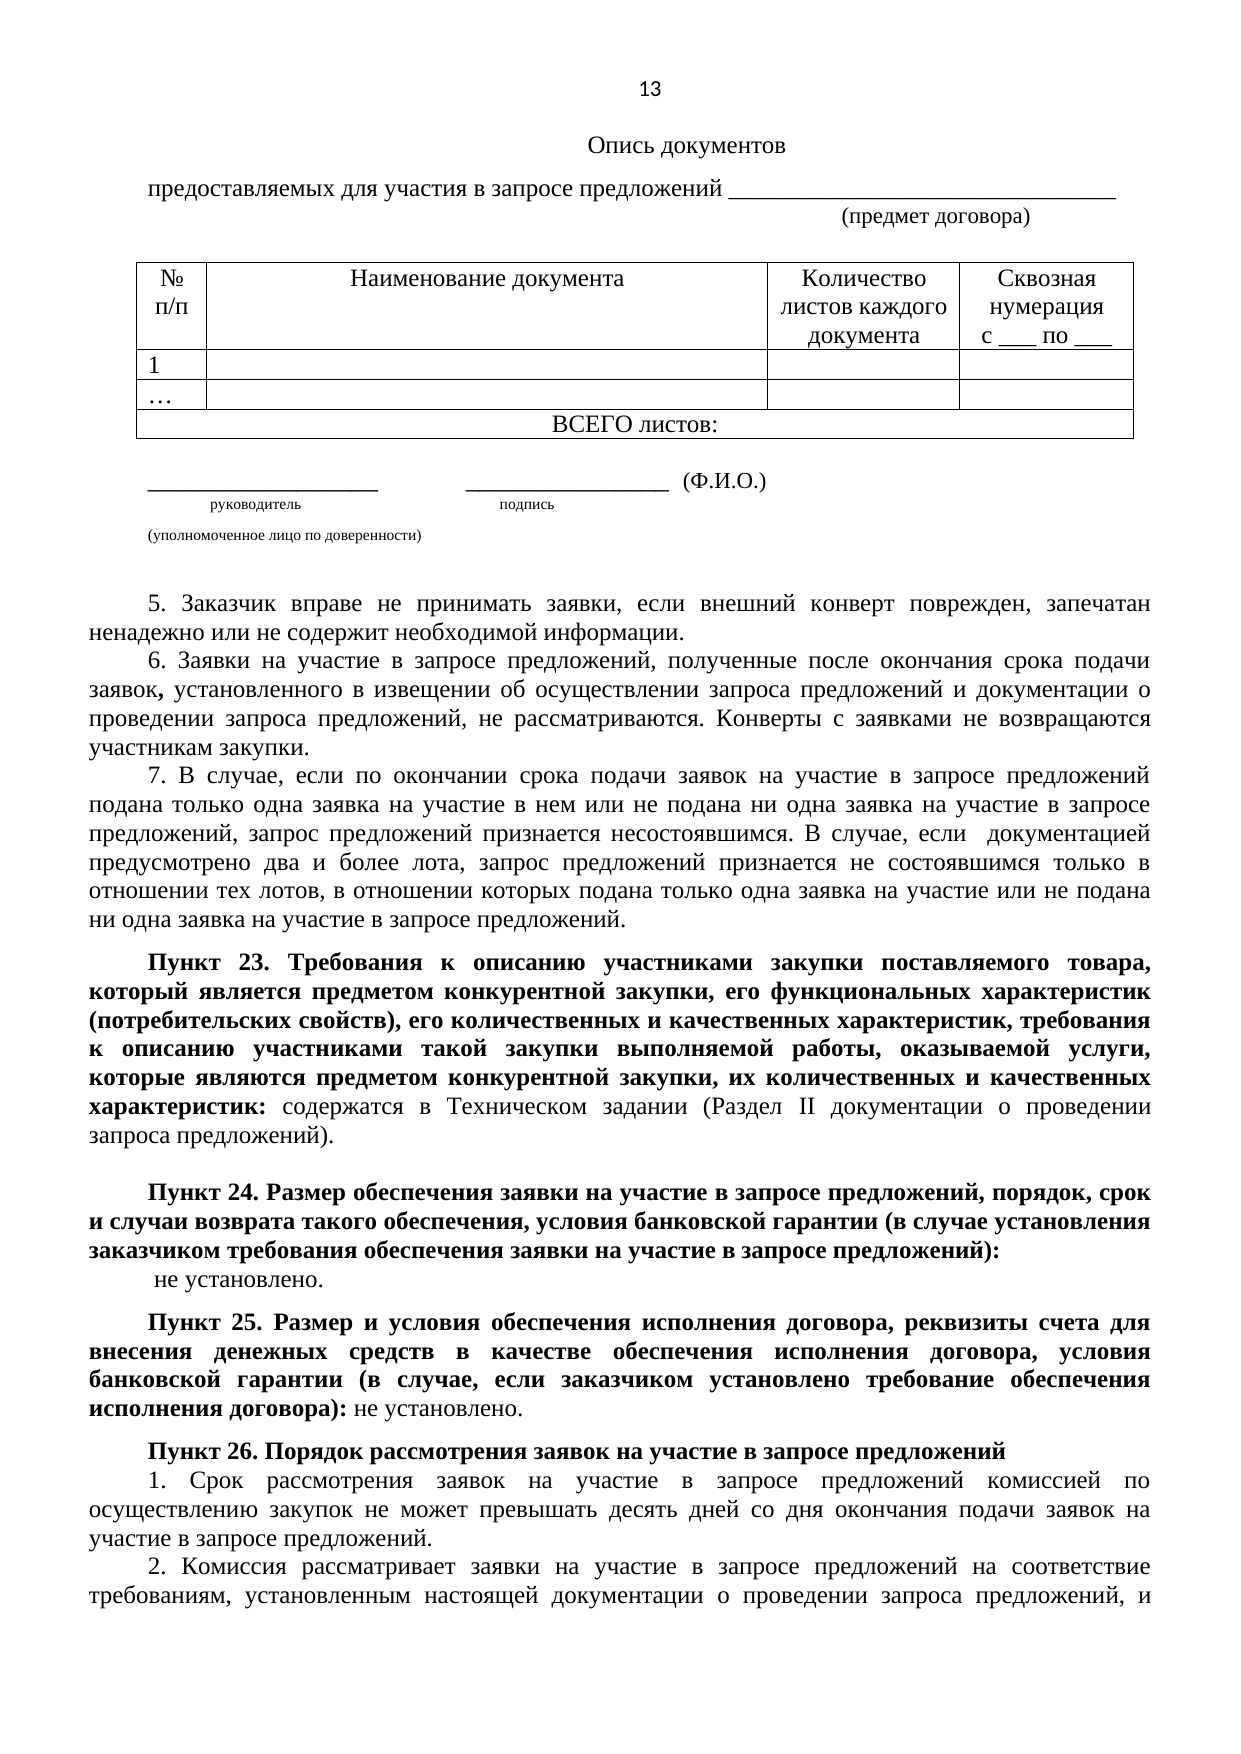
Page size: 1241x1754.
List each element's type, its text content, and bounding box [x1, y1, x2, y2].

text предоставляемых для участия в запросе предложений _______________________________ [148, 173, 1152, 202]
text Пункт 23. Требования к описанию участниками закупки поставляемого товара, который является предметом конкурентной закупки, его функциональных характеристик (потребительских свойств), его количественных и качественных характеристик, требования к описанию участниками такой закупки выполняемой работы, оказываемой услуги, которые являются предметом конкурентной закупки, их количественных и качественных характеристик: содержатся в Техническом задании (Раздел II документации о проведении запроса предложений). [89, 947, 1152, 1148]
table_cell ВСЕГО листов: [137, 410, 1133, 438]
table_header № п/п [137, 263, 206, 349]
text Пункт 26. Порядок рассмотрения заявок на участие в запросе предложений [89, 1436, 1152, 1465]
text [89, 1551, 1152, 1609]
text Опись документов [148, 130, 1152, 158]
text не установлено. [89, 1264, 1152, 1293]
text 1. Срок рассмотрения заявок на участие в запросе предложений комиссией по осуществлению закупок не может превышать десять дней со дня окончания подачи заявок на участие в запросе предложений. [89, 1465, 1152, 1551]
table_cell [768, 380, 959, 408]
table_cell … [137, 380, 206, 408]
text Пункт 25. Размер и условия обеспечения исполнения договора, реквизиты счета для внесения денежных средств в качестве обеспечения исполнения договора, условия банковской гарантии (в случае, если заказчиком установлено требование обеспечения исполнения договора): не установлено. [89, 1307, 1152, 1422]
table_cell [207, 380, 767, 408]
text (предмет договора) [148, 202, 1152, 228]
table_cell [960, 350, 1133, 379]
text 7. В случае, если по окончании срока подачи заявок на участие в запросе предложений подана только одна заявка на участие в нем или не подана ни одна заявка на участие в запросе предложений, запрос предложений признается несостоявшимся. В случае, если документацией предусмотрено два и более лота, запрос предложений признается не состоявшимся только в отношении тех лотов, в отношении которых подана только одна заявка на участие или не подана ни одна заявка на участие в запросе предложений. [89, 760, 1152, 933]
text (уполномоченное лицо по доверенности) [148, 526, 1152, 557]
table_header Сквозная нумерация с ___ по ___ [960, 263, 1133, 349]
table_cell 1 [137, 350, 206, 379]
text _________________ _______________ (Ф.И.О.) [148, 463, 1152, 494]
table_header Наименование документа [207, 263, 767, 349]
subtitle 6. Заявки на участие в запросе предложений, полученные после окончания срока подачи заявок, установленного в извещении об осуществлении запроса предложений и документации о проведении запроса предложений, не рассматриваются. Конверты с заявками не возвращаются участникам закупки. [89, 645, 1152, 760]
subtitle 5. Заказчик вправе не принимать заявки, если внешний конверт поврежден, запечатан ненадежно или не содержит необходимой информации. [89, 588, 1152, 645]
table_header Количество листов каждого документа [768, 263, 959, 349]
table_cell [207, 350, 767, 379]
text руководитель подпись [148, 494, 1152, 526]
table_cell [768, 350, 959, 379]
text Пункт 24. Размер обеспечения заявки на участие в запросе предложений, порядок, срок и случаи возврата такого обеспечения, условия банковской гарантии (в случае установления заказчиком требования обеспечения заявки на участие в запросе предложений): [89, 1177, 1152, 1264]
table_cell [960, 380, 1133, 408]
